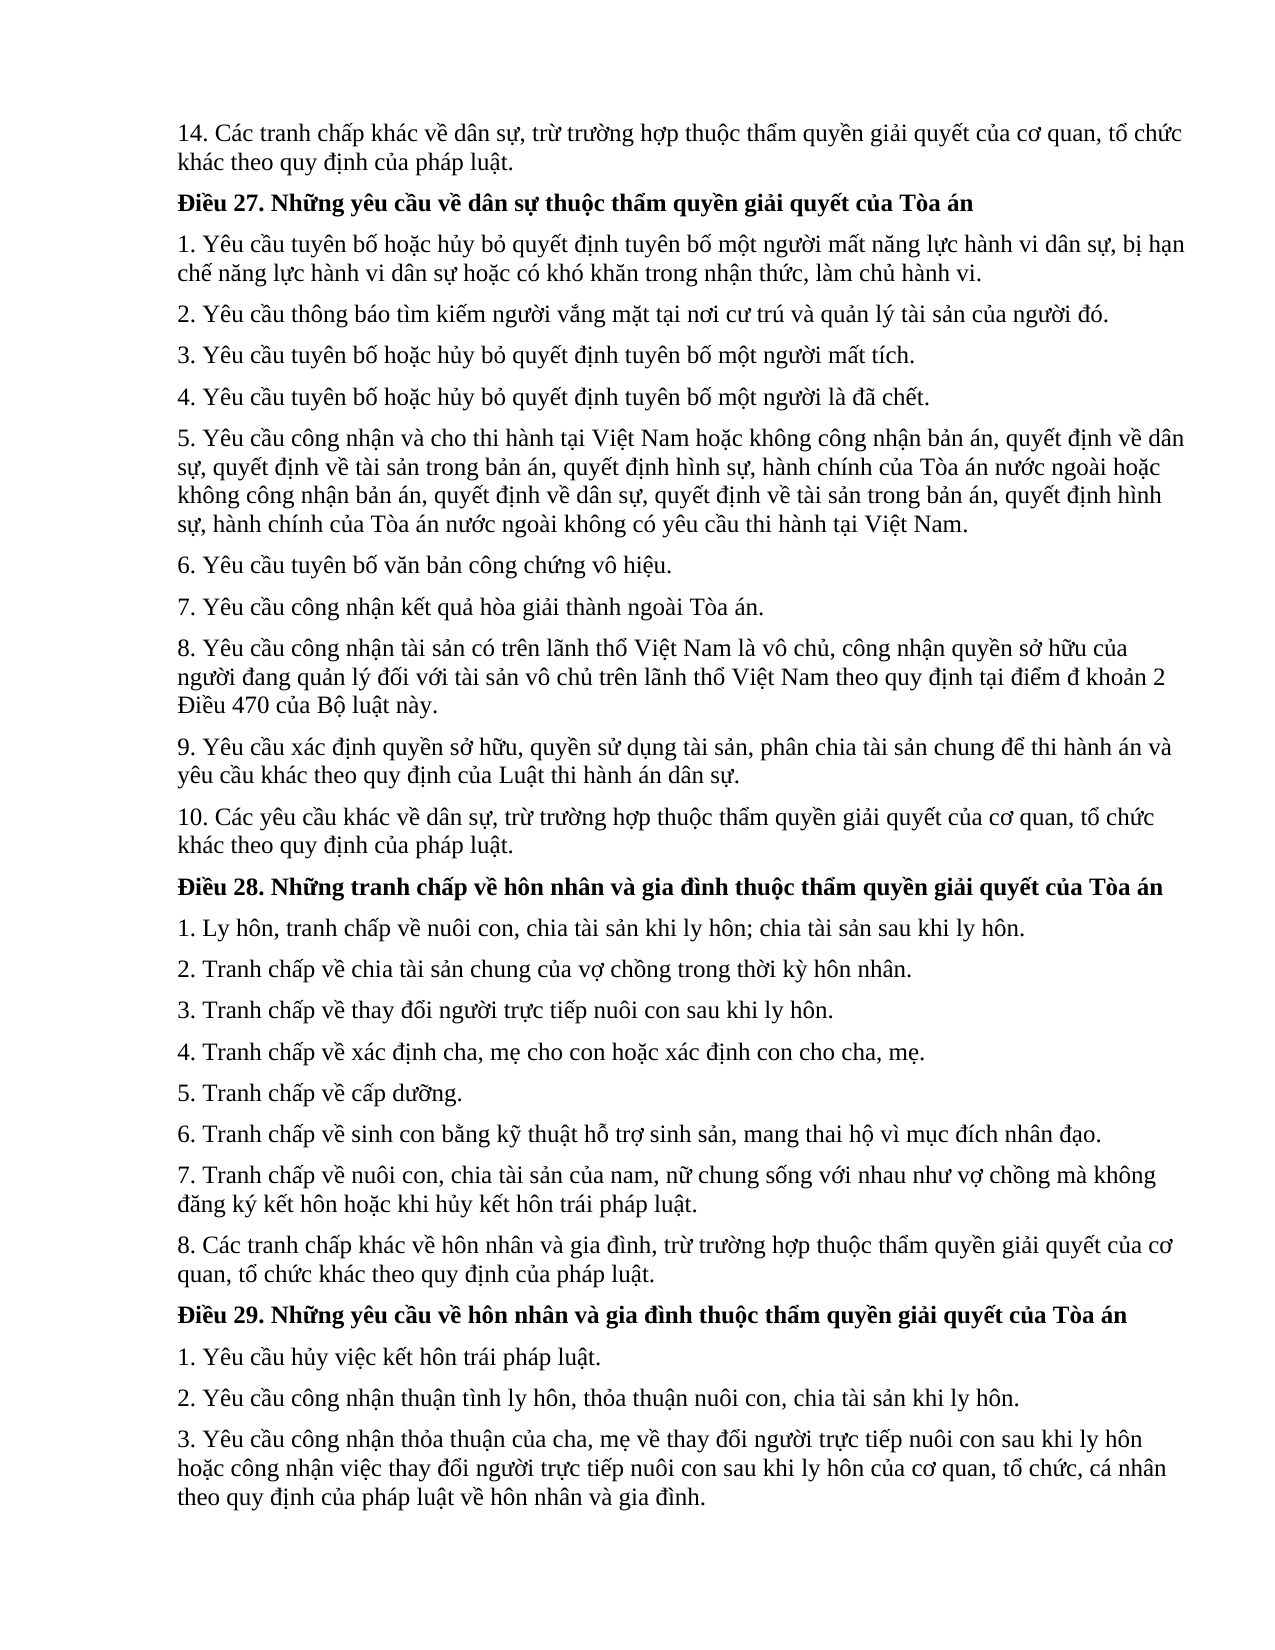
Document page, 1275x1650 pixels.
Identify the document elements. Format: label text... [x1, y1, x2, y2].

text 1. Yêu cầu hủy việc kết hôn trái pháp luật. [177, 1342, 1186, 1371]
text 8. Yêu cầu công nhận tài sản có trên lãnh thổ Việt Nam là vô chủ, công nhận quyền sở hữu của người đang quản lý đối với tài sản vô chủ trên lãnh thổ Việt Nam theo quy định tại điểm đ khoản 2 Điều 470 của Bộ luật này. [177, 633, 1186, 719]
text Điều 28. Những tranh chấp về hôn nhân và gia đình thuộc thẩm quyền giải quyết của Tòa án [177, 872, 1186, 901]
text Điều 29. Những yêu cầu về hôn nhân và gia đình thuộc thẩm quyền giải quyết của Tòa án [177, 1301, 1186, 1329]
text Điều 27. Những yêu cầu về dân sự thuộc thẩm quyền giải quyết của Tòa án [177, 188, 1186, 217]
text 2. Tranh chấp về chia tài sản chung của vợ chồng trong thời kỳ hôn nhân. [177, 954, 1186, 983]
text 1. Ly hôn, tranh chấp về nuôi con, chia tài sản khi ly hôn; chia tài sản sau khi ly hôn. [177, 913, 1186, 942]
text 9. Yêu cầu xác định quyền sở hữu, quyền sử dụng tài sản, phân chia tài sản chung để thi hành án và yêu cầu khác theo quy định của Luật thi hành án dân sự. [177, 732, 1186, 789]
text 4. Tranh chấp về xác định cha, mẹ cho con hoặc xác định con cho cha, mẹ. [177, 1037, 1186, 1066]
text 14. Các tranh chấp khác về dân sự, trừ trường hợp thuộc thẩm quyền giải quyết của cơ quan, tổ chức khác theo quy định của pháp luật. [177, 118, 1186, 176]
text 7. Yêu cầu công nhận kết quả hòa giải thành ngoài Tòa án. [177, 592, 1186, 621]
text 4. Yêu cầu tuyên bố hoặc hủy bỏ quyết định tuyên bố một người là đã chết. [177, 382, 1186, 411]
text 3. Yêu cầu tuyên bố hoặc hủy bỏ quyết định tuyên bố một người mất tích. [177, 341, 1186, 369]
text 7. Tranh chấp về nuôi con, chia tài sản của nam, nữ chung sống với nhau như vợ chồng mà không đăng ký kết hôn hoặc khi hủy kết hôn trái pháp luật. [177, 1161, 1186, 1218]
text 5. Tranh chấp về cấp dưỡng. [177, 1078, 1186, 1107]
text 2. Yêu cầu công nhận thuận tình ly hôn, thỏa thuận nuôi con, chia tài sản khi ly hôn. [177, 1383, 1186, 1412]
text 8. Các tranh chấp khác về hôn nhân và gia đình, trừ trường hợp thuộc thẩm quyền giải quyết của cơ quan, tổ chức khác theo quy định của pháp luật. [177, 1231, 1186, 1288]
text 5. Yêu cầu công nhận và cho thi hành tại Việt Nam hoặc không công nhận bản án, quyết định về dân sự, quyết định về tài sản trong bản án, quyết định hình sự, hành chính của Tòa án nước ngoài hoặc không công nhận bản án, quyết định về dân sự, quyết định về tài sản trong bản án, quyết định hình sự, hành chính của Tòa án nước ngoài không có yêu cầu thi hành tại Việt Nam. [177, 423, 1186, 538]
text 3. Yêu cầu công nhận thỏa thuận của cha, mẹ về thay đổi người trực tiếp nuôi con sau khi ly hôn hoặc công nhận việc thay đổi người trực tiếp nuôi con sau khi ly hôn của cơ quan, tổ chức, cá nhân theo quy định của pháp luật về hôn nhân và gia đình. [177, 1424, 1186, 1511]
text 6. Yêu cầu tuyên bố văn bản công chứng vô hiệu. [177, 551, 1186, 579]
text 6. Tranh chấp về sinh con bằng kỹ thuật hỗ trợ sinh sản, mang thai hộ vì mục đích nhân đạo. [177, 1119, 1186, 1148]
text 1. Yêu cầu tuyên bố hoặc hủy bỏ quyết định tuyên bố một người mất năng lực hành vi dân sự, bị hạn chế năng lực hành vi dân sự hoặc có khó khăn trong nhận thức, làm chủ hành vi. [177, 229, 1186, 287]
text 10. Các yêu cầu khác về dân sự, trừ trường hợp thuộc thẩm quyền giải quyết của cơ quan, tổ chức khác theo quy định của pháp luật. [177, 802, 1186, 859]
text 3. Tranh chấp về thay đổi người trực tiếp nuôi con sau khi ly hôn. [177, 996, 1186, 1024]
text 2. Yêu cầu thông báo tìm kiếm người vắng mặt tại nơi cư trú và quản lý tài sản của người đó. [177, 299, 1186, 328]
